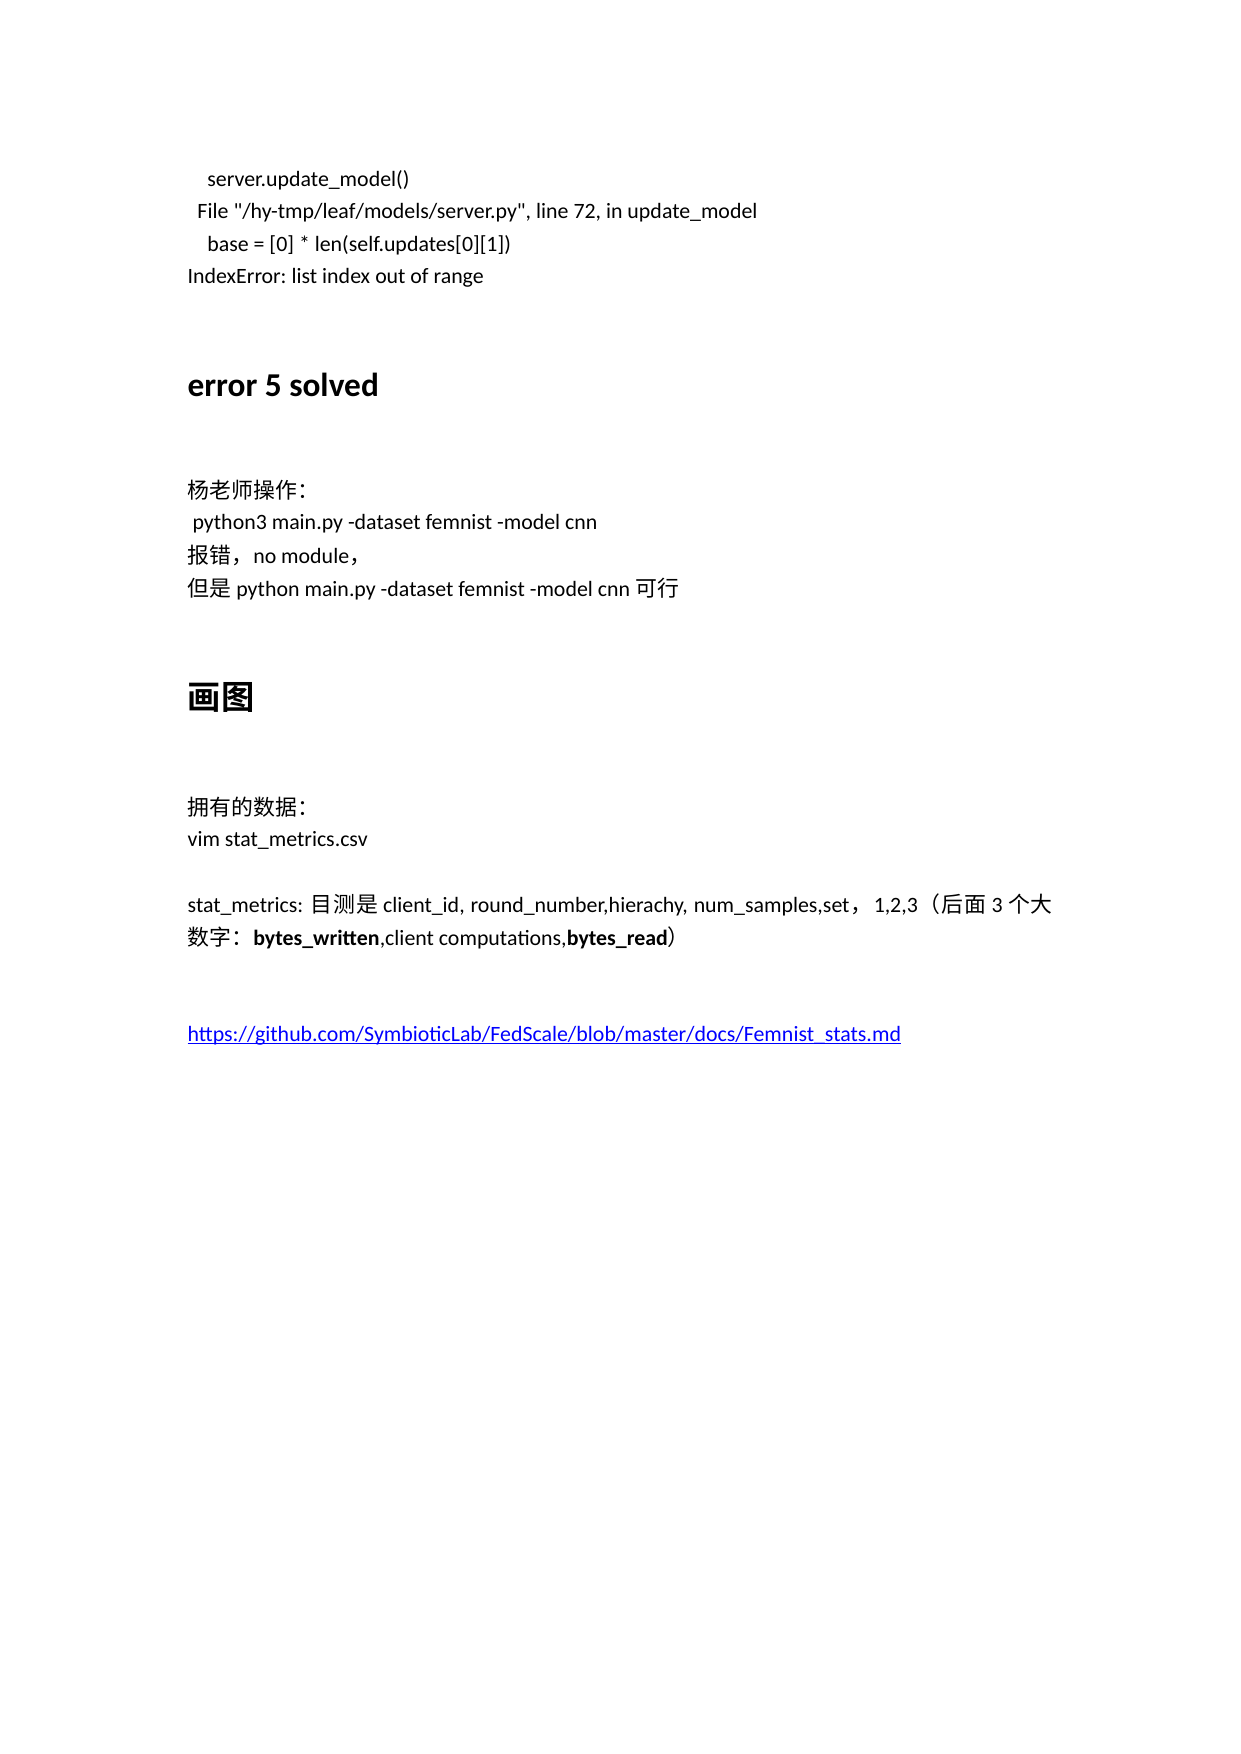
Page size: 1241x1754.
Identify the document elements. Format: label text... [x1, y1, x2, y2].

text base = [0] * len(self.updates[0][1]) [187, 227, 1053, 259]
text vim stat_metrics.csv [187, 822, 1053, 854]
subtitle 画图 [187, 662, 1053, 727]
text 报错，no module， [187, 538, 1053, 570]
text 拥有的数据： [187, 789, 1053, 822]
text IndexError: list index out of range [187, 259, 1053, 292]
subtitle error 5 solved [187, 352, 1053, 417]
text python3 main.py -dataset femnist -model cnn [187, 505, 1053, 538]
text https://github.com/SymbioticLab/FedScale/blob/master/docs/Femnist_stats.md [187, 1017, 1053, 1049]
text 杨老师操作： [187, 473, 1053, 505]
text 但是 python main.py -dataset femnist -model cnn 可行 [187, 570, 1053, 603]
text stat_metrics: 目测是client_id, round_number,hierachy, num_samples,set，1,2,3（后面3个大数字：bytes_written,client computations,bytes_read） [187, 887, 1053, 952]
text File "/hy-tmp/leaf/models/server.py", line 72, in update_model [187, 194, 1053, 227]
text server.update_model() [187, 162, 1053, 194]
